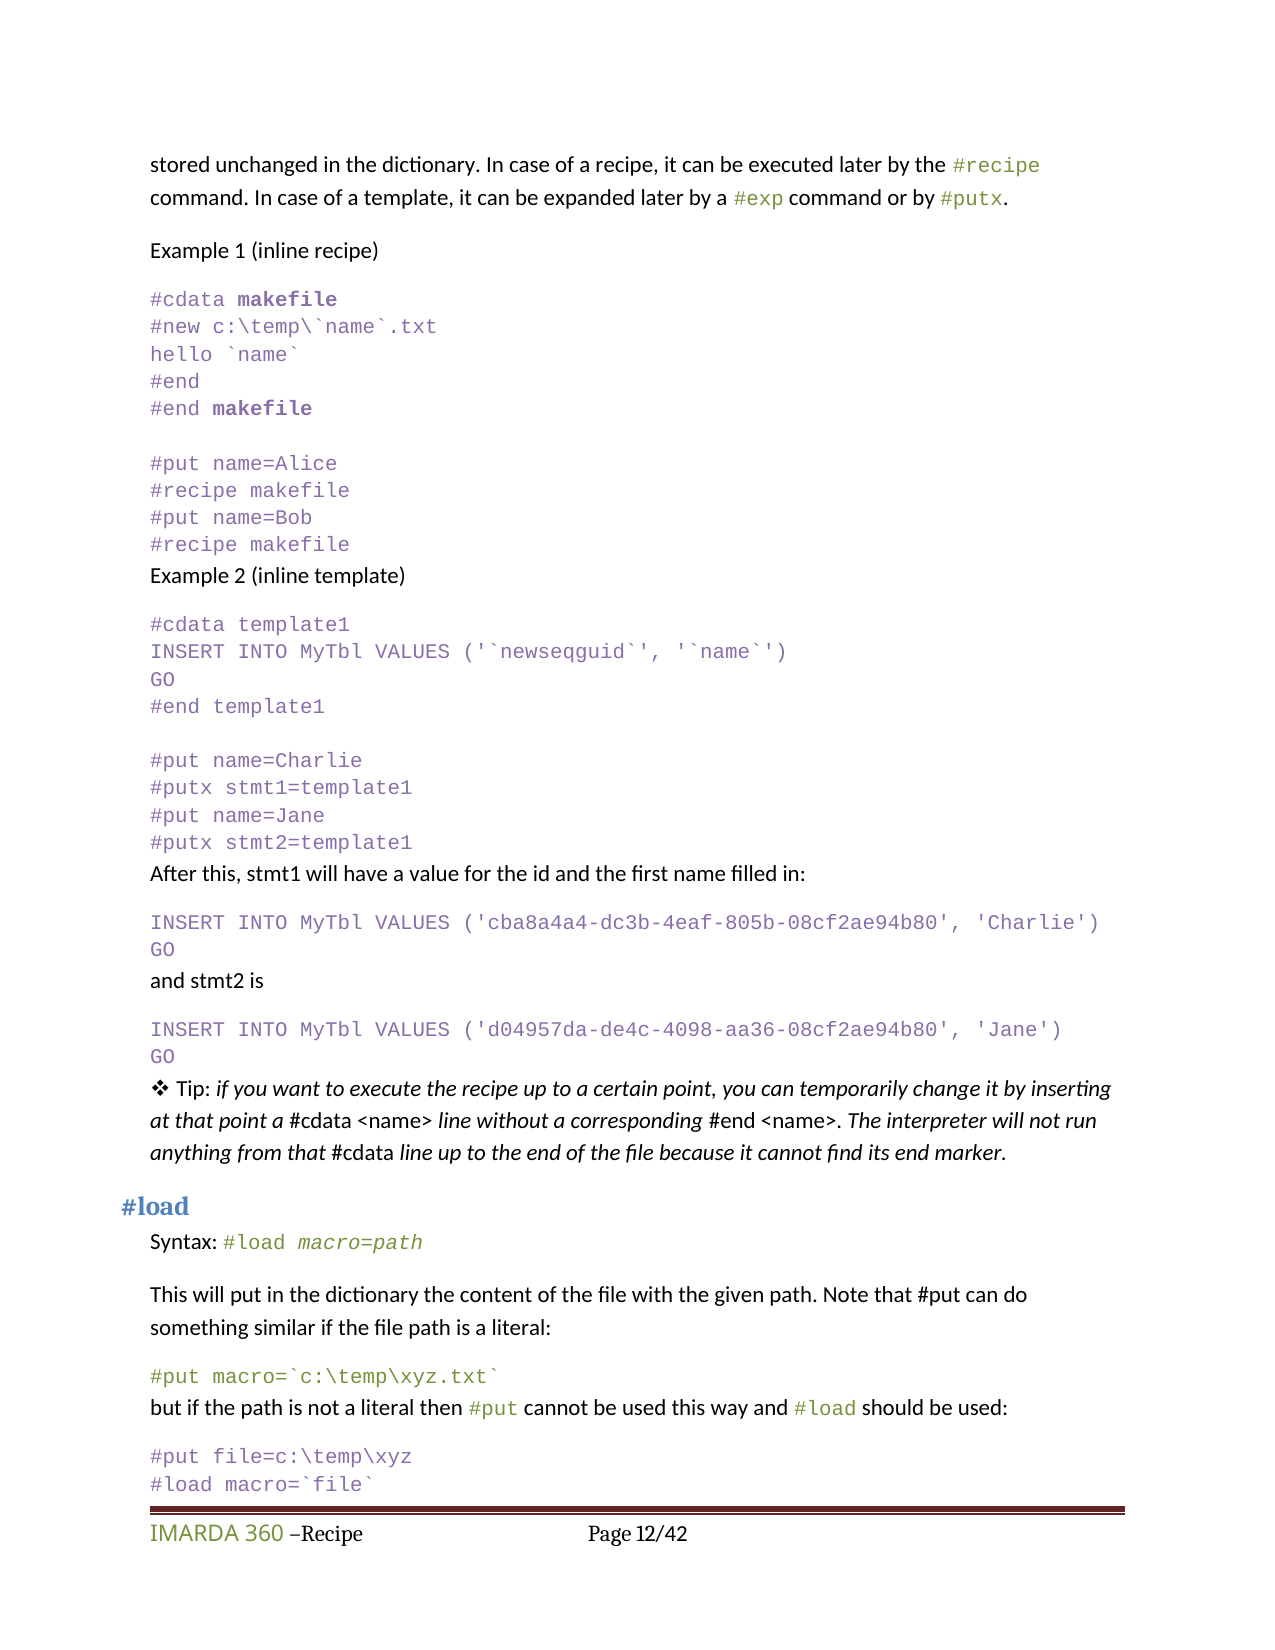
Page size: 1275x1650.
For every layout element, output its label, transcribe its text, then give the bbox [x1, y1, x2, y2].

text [150, 150, 1125, 211]
text #cdata makefile #new c:\temp\`name`.txt hello `name` #end #end makefile #put name=Alice #recipe makefile #put name=Bob #recipe makefile [150, 289, 1125, 558]
subtitle #load [120, 1191, 1125, 1222]
text Example 1 (inline recipe) [150, 236, 1125, 264]
text #cdata template1 INSERT INTO MyTbl VALUES ('`newseqguid`', '`name`') GO #end template1 #put name=Charlie #putx stmt1=template1 #put name=Jane #putx stmt2=template1 [150, 614, 1125, 855]
text After this, stmt1 will have a value for the id and the first name filled in: [150, 859, 1125, 887]
text Example 2 (inline template) [150, 561, 1125, 589]
text INSERT INTO MyTbl VALUES ('d04957da-de4c-4098-aa36-08cf2ae94b80', 'Jane') GO [150, 1019, 1125, 1070]
text This will put in the dictionary the content of the file with the given path. Note that #put can do something similar if the file path is a literal: [150, 1281, 1125, 1341]
text #put file=c:\temp\xyz #load macro=`file` [150, 1447, 1125, 1497]
text Syntax: #load macro=path [150, 1227, 1125, 1255]
text Tip: if you want to execute the recipe up to a certain point, you can temporarily change it by inserting at that point a #cdata <name> line without a corresponding #end <name>. The interpreter will not run anything from that #cdata line up to the end of the file because it cannot find its end marker. [150, 1074, 1125, 1166]
text INSERT INTO MyTbl VALUES ('cba8a4a4-dc3b-4eaf-805b-08cf2ae94b80', 'Charlie') GO [150, 912, 1125, 963]
text #put macro=`c:\temp\xyz.txt` [150, 1366, 1125, 1389]
text but if the path is not a literal then #put cannot be used this way and #load should be used: [150, 1393, 1125, 1421]
text and stmt2 is [150, 966, 1125, 994]
